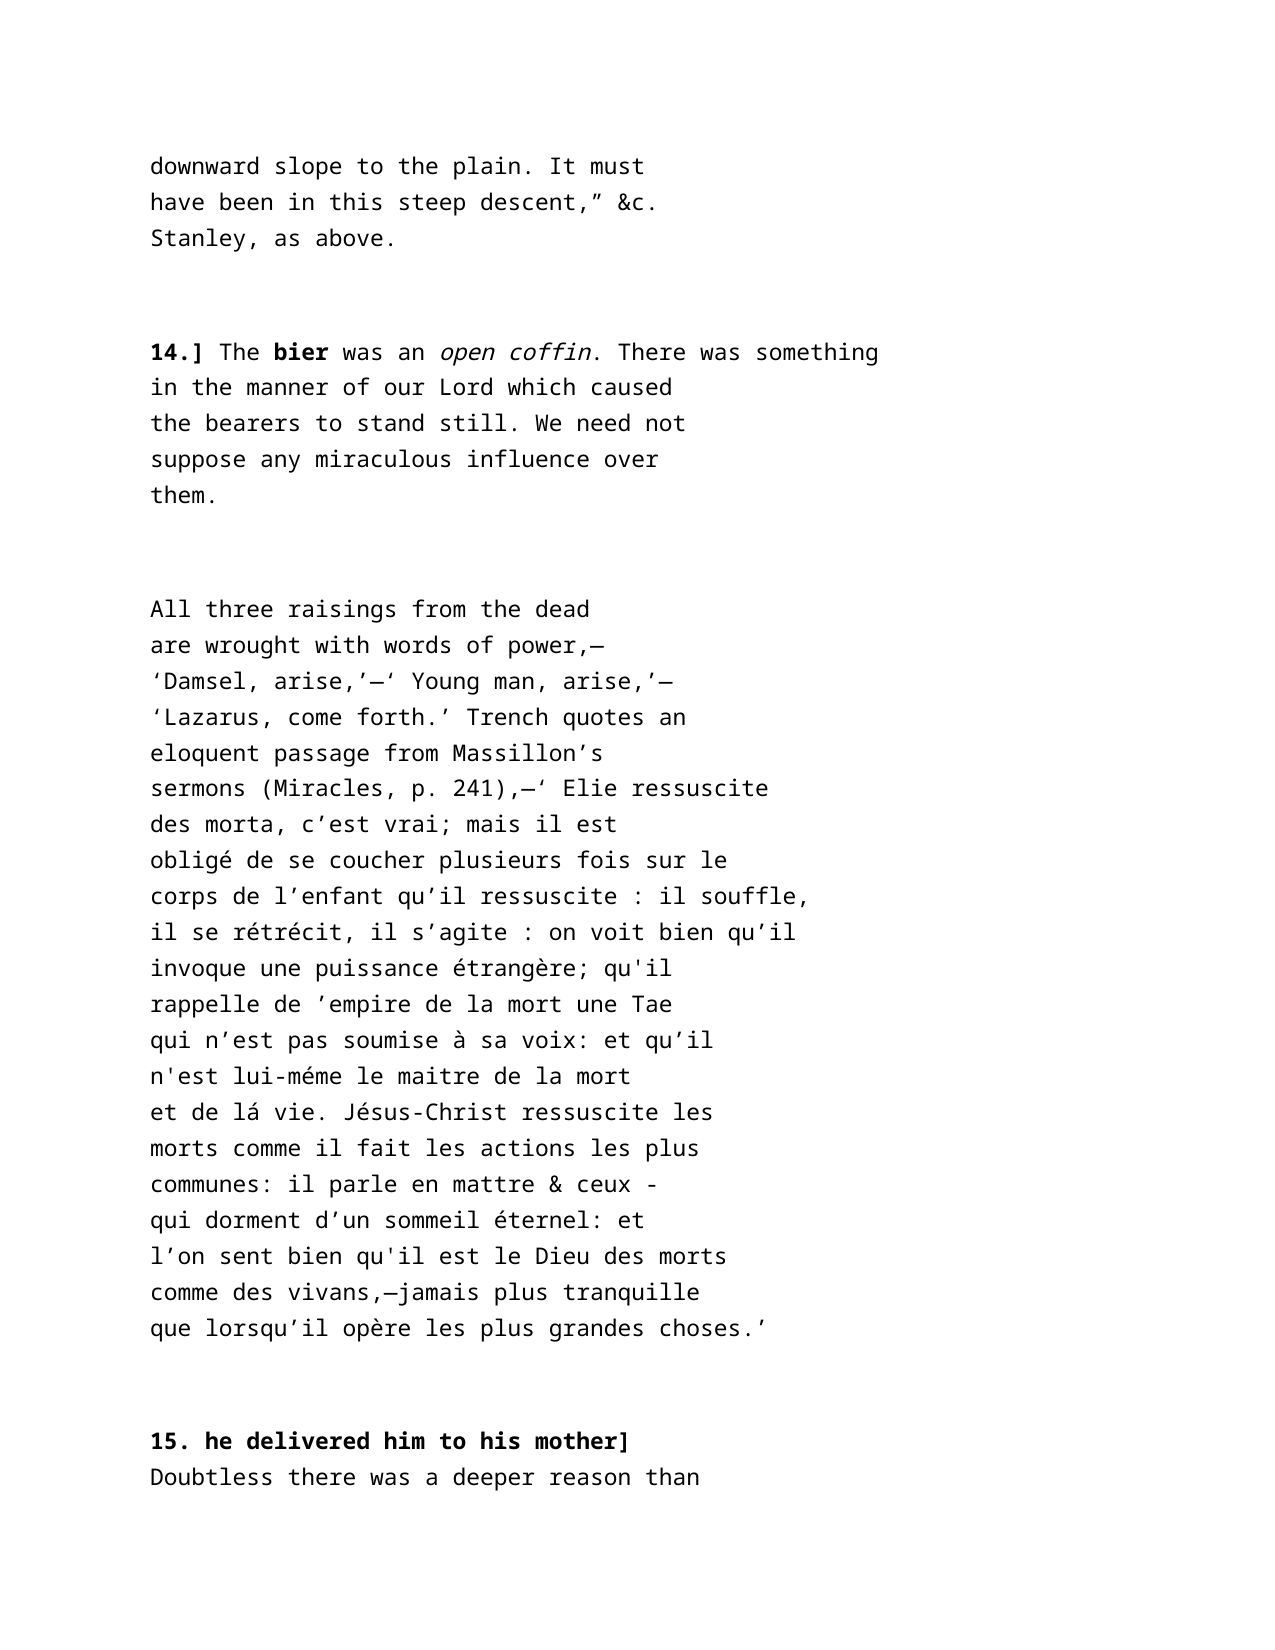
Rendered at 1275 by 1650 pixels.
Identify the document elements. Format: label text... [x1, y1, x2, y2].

text All three raisings from the dead are wrought with words of power,— ‘Damsel, arise,’—‘ Young man, arise,’— ‘Lazarus, come forth.’ Trench quotes an eloquent passage from Massillon’s sermons (Miracles, p. 241),—‘ Elie ressuscite des morta, c’est vrai; mais il est obligé de se coucher plusieurs fois sur le corps de l’enfant qu’il ressuscite : il souffle, il se rétrécit, il s’agite : on voit bien qu’il invoque une puissance étrangère; qu'il rappelle de ’empire de la mort une Tae qui n’est pas soumise à sa voix: et qu’il n'est lui-méme le maitre de la mort et de lá vie. Jésus-Christ ressuscite les morts comme il fait les actions les plus communes: il parle en mattre & ceux - qui dorment d’un sommeil éternel: et l’on sent bien qu'il est le Dieu des morts comme des vivans,—jamais plus tranquille que lorsqu’il opère les plus grandes choses.’ [150, 593, 1125, 1343]
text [150, 150, 1125, 253]
text 14.] The bier was an open coffin. There was something in the manner of our Lord which caused the bearers to stand still. We need not suppose any miraculous influence over them. [150, 335, 1125, 510]
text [150, 1425, 1125, 1492]
